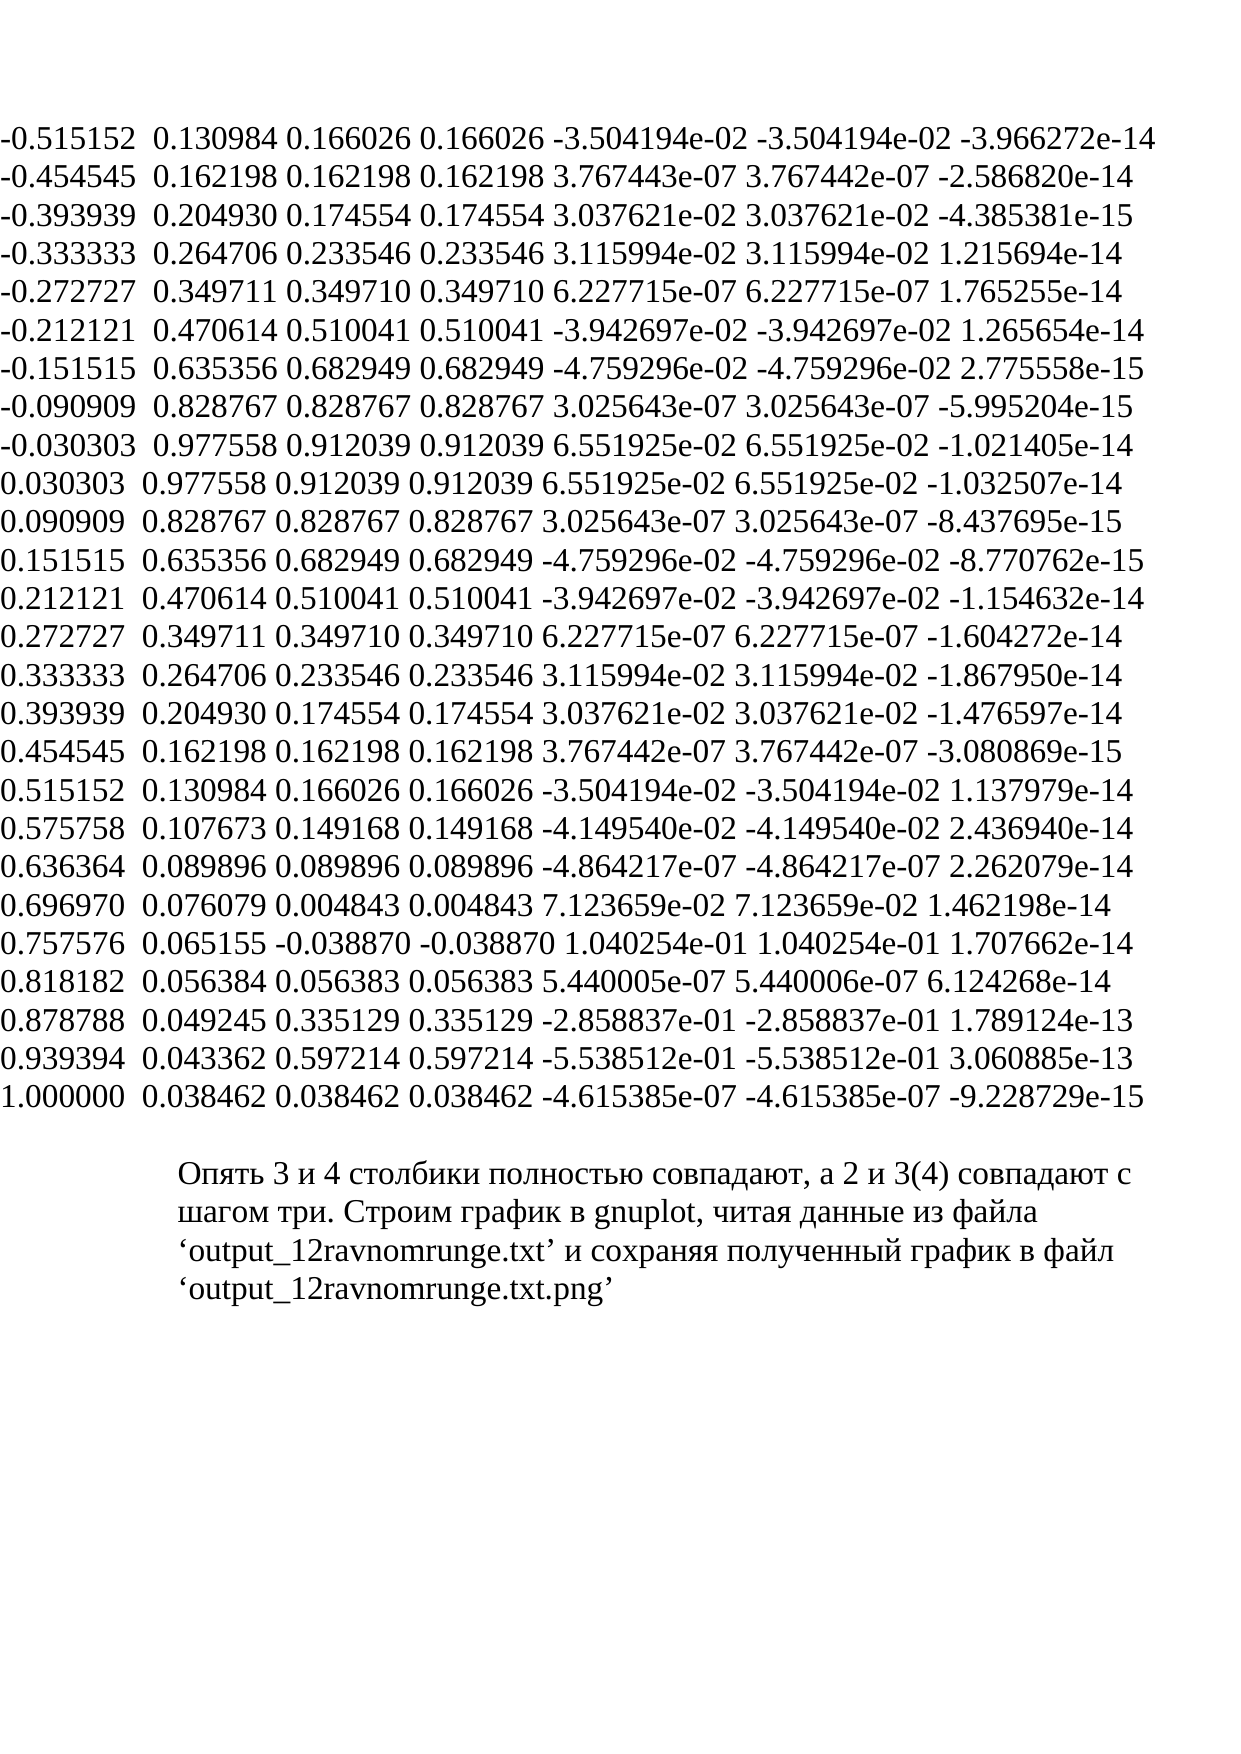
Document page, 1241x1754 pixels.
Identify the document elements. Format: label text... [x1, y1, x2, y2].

text 0.333333 0.264706 0.233546 0.233546 3.115994e-02 3.115994e-02 -1.867950e-14 [0, 655, 1240, 693]
text -0.212121 0.470614 0.510041 0.510041 -3.942697e-02 -3.942697e-02 1.265654e-14 [0, 310, 1240, 348]
text 0.757576 0.065155 -0.038870 -0.038870 1.040254e-01 1.040254e-01 1.707662e-14 [0, 923, 1240, 961]
text 0.878788 0.049245 0.335129 0.335129 -2.858837e-01 -2.858837e-01 1.789124e-13 [0, 1000, 1240, 1038]
text 0.454545 0.162198 0.162198 0.162198 3.767442e-07 3.767442e-07 -3.080869e-15 [0, 731, 1240, 770]
text Опять 3 и 4 столбики полностью совпадают, а 2 и 3(4) совпадают с шагом три. Строим график в gnuplot, читая данные из файла ‘output_12ravnomrunge.txt’ и сохраняя полученный график в файл ‘output_12ravnomrunge.txt.png’ [177, 1153, 1152, 1306]
text 1.000000 0.038462 0.038462 0.038462 -4.615385e-07 -4.615385e-07 -9.228729e-15 [0, 1076, 1240, 1115]
text 0.212121 0.470614 0.510041 0.510041 -3.942697e-02 -3.942697e-02 -1.154632e-14 [0, 578, 1240, 616]
text 0.636364 0.089896 0.089896 0.089896 -4.864217e-07 -4.864217e-07 2.262079e-14 [0, 846, 1240, 885]
text 0.393939 0.204930 0.174554 0.174554 3.037621e-02 3.037621e-02 -1.476597e-14 [0, 693, 1240, 731]
text 0.272727 0.349711 0.349710 0.349710 6.227715e-07 6.227715e-07 -1.604272e-14 [0, 616, 1240, 655]
text -0.151515 0.635356 0.682949 0.682949 -4.759296e-02 -4.759296e-02 2.775558e-15 [0, 348, 1240, 386]
text -0.333333 0.264706 0.233546 0.233546 3.115994e-02 3.115994e-02 1.215694e-14 [0, 233, 1240, 271]
text 0.939394 0.043362 0.597214 0.597214 -5.538512e-01 -5.538512e-01 3.060885e-13 [0, 1038, 1240, 1076]
text -0.090909 0.828767 0.828767 0.828767 3.025643e-07 3.025643e-07 -5.995204e-15 [0, 386, 1240, 425]
text -0.515152 0.130984 0.166026 0.166026 -3.504194e-02 -3.504194e-02 -3.966272e-14 [0, 118, 1240, 156]
text 0.515152 0.130984 0.166026 0.166026 -3.504194e-02 -3.504194e-02 1.137979e-14 [0, 770, 1240, 808]
text 0.696970 0.076079 0.004843 0.004843 7.123659e-02 7.123659e-02 1.462198e-14 [0, 885, 1240, 923]
text 0.818182 0.056384 0.056383 0.056383 5.440005e-07 5.440006e-07 6.124268e-14 [0, 961, 1240, 1000]
text -0.393939 0.204930 0.174554 0.174554 3.037621e-02 3.037621e-02 -4.385381e-15 [0, 195, 1240, 233]
text -0.454545 0.162198 0.162198 0.162198 3.767443e-07 3.767442e-07 -2.586820e-14 [0, 156, 1240, 195]
text 0.575758 0.107673 0.149168 0.149168 -4.149540e-02 -4.149540e-02 2.436940e-14 [0, 808, 1240, 846]
text 0.030303 0.977558 0.912039 0.912039 6.551925e-02 6.551925e-02 -1.032507e-14 [0, 463, 1240, 501]
text -0.030303 0.977558 0.912039 0.912039 6.551925e-02 6.551925e-02 -1.021405e-14 [0, 425, 1240, 463]
text -0.272727 0.349711 0.349710 0.349710 6.227715e-07 6.227715e-07 1.765255e-14 [0, 271, 1240, 310]
text 0.151515 0.635356 0.682949 0.682949 -4.759296e-02 -4.759296e-02 -8.770762e-15 [0, 540, 1240, 578]
text 0.090909 0.828767 0.828767 0.828767 3.025643e-07 3.025643e-07 -8.437695e-15 [0, 501, 1240, 540]
